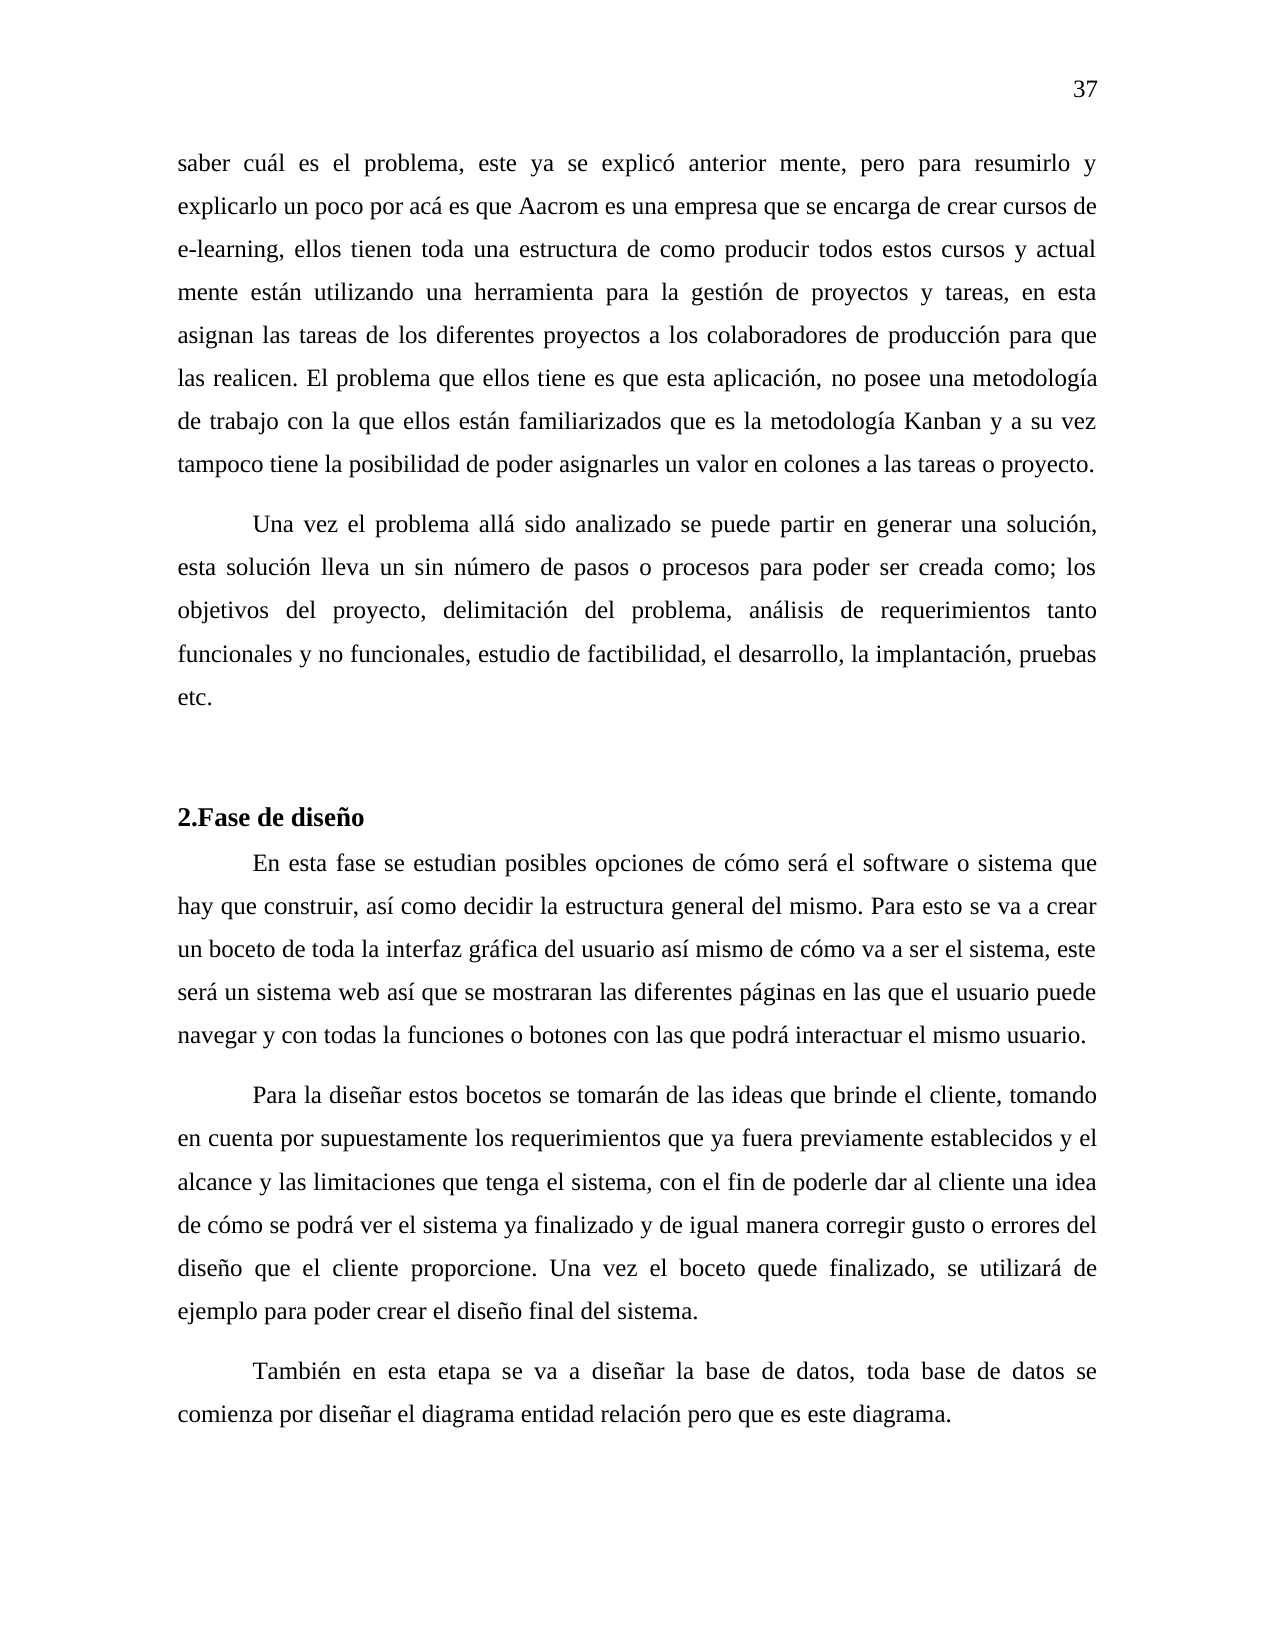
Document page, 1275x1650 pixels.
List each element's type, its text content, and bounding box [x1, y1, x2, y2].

text Una vez el problema allá sido analizado se puede partir en generar una solución, esta solución lleva un sin número de pasos o procesos para poder ser creada como; los objetivos del proyecto, delimitación del problema, análisis de requerimientos tanto funcionales y no funcionales, estudio de factibilidad, el desarrollo, la implantación, pruebas etc. [177, 509, 1098, 711]
text Para la diseñar estos bocetos se tomarán de las ideas que brinde el cliente, tomando en cuenta por supuestamente los requerimientos que ya fuera previamente establecidos y el alcance y las limitaciones que tenga el sistema, con el fin de poderle dar al cliente una idea de cómo se podrá ver el sistema ya finalizado y de igual manera corregir gusto o errores del diseño que el cliente proporcione. Una vez el boceto quede finalizado, se utilizará de ejemplo para poder crear el diseño final del sistema. [177, 1080, 1098, 1325]
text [177, 148, 1098, 478]
subtitle 2.Fase de diseño [177, 801, 1098, 832]
text También en esta etapa se va a diseñar la base de datos, toda base de datos se comienza por diseñar el diagrama entidad relación pero que es este diagrama. [177, 1356, 1098, 1428]
text En esta fase se estudian posibles opciones de cómo será el software o sistema que hay que construir, así como decidir la estructura general del mismo. Para esto se va a crear un boceto de toda la interfaz gráfica del usuario así mismo de cómo va a ser el sistema, este será un sistema web así que se mostraran las diferentes páginas en las que el usuario puede navegar y con todas la funciones o botones con las que podrá interactuar el mismo usuario. [177, 848, 1098, 1049]
